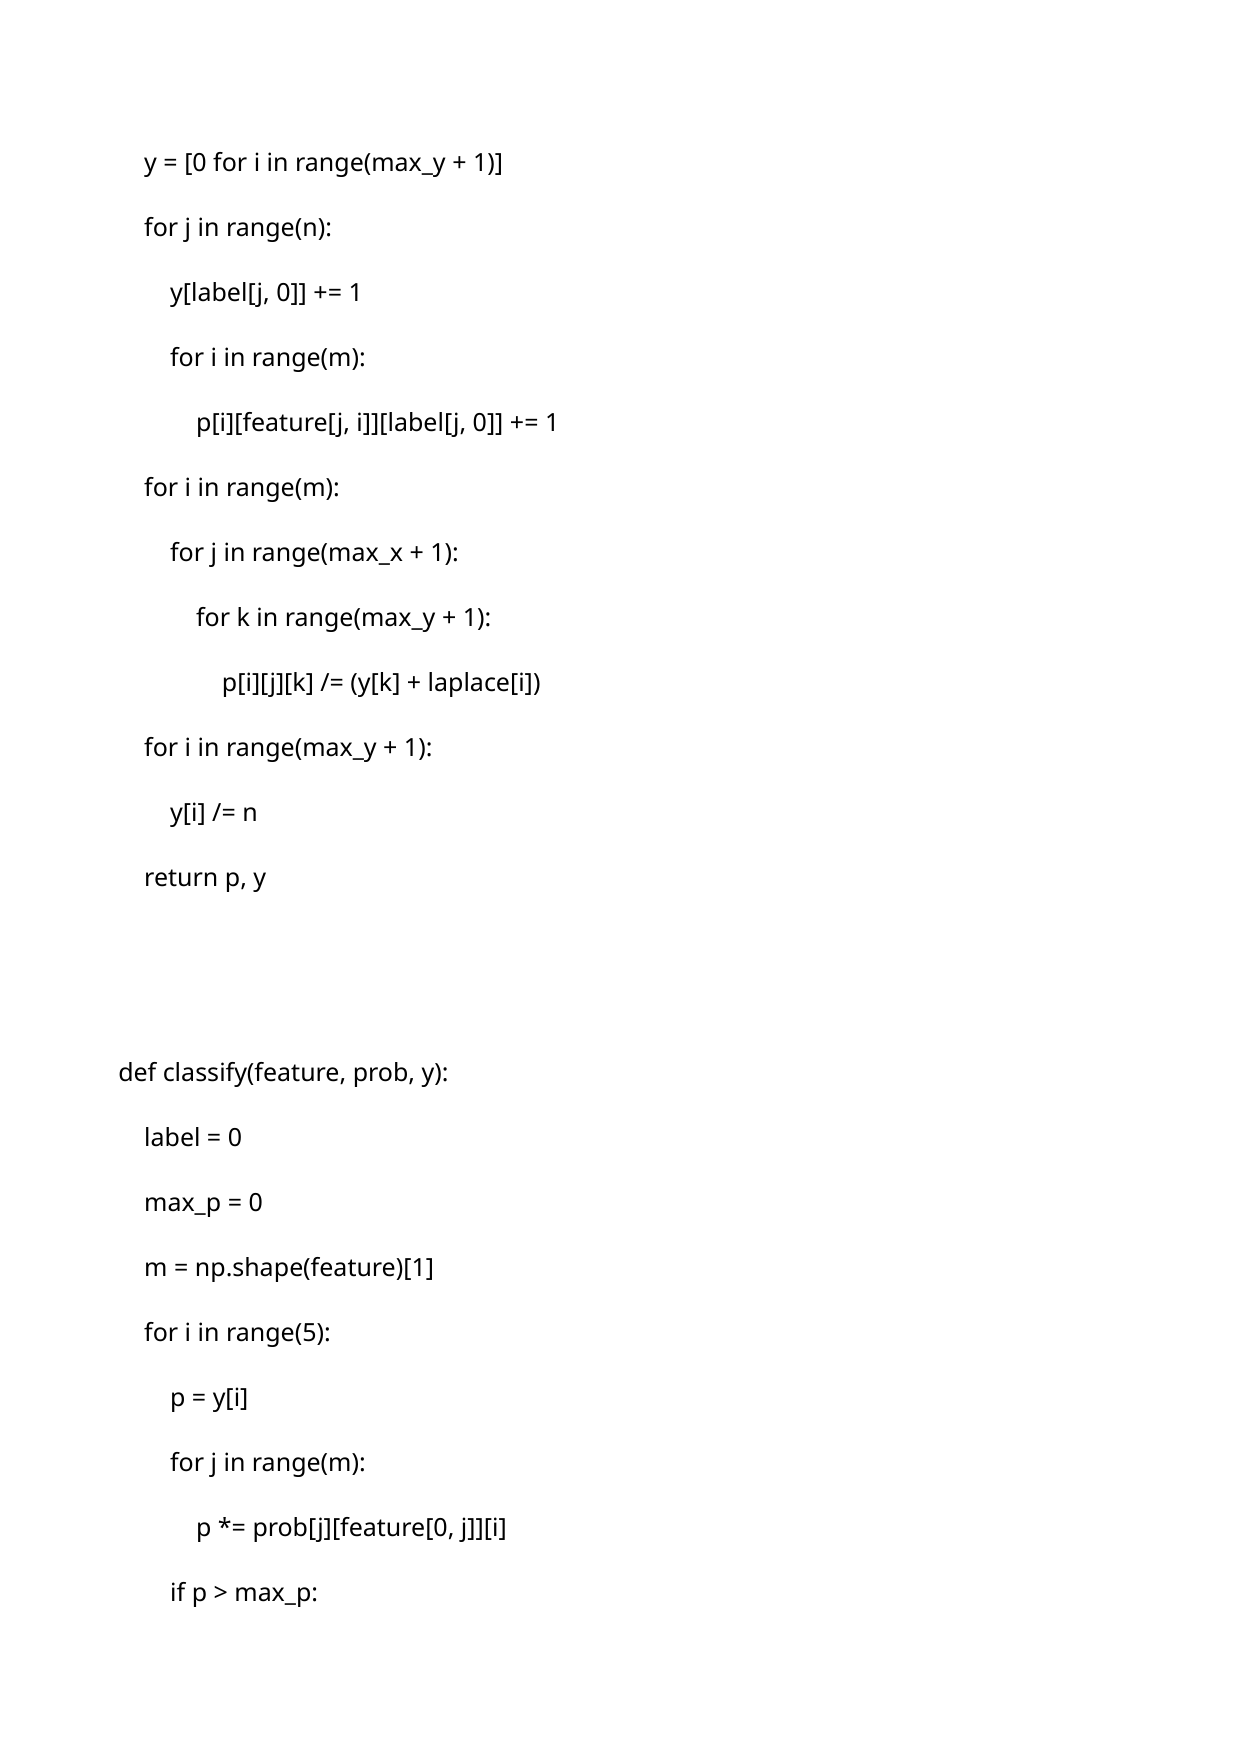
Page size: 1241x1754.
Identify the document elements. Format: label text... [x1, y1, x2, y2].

text def classify(feature, prob, y): [118, 1039, 1122, 1104]
text for i in range(m): [118, 324, 1122, 389]
text y[i] /= n [118, 779, 1122, 844]
text for j in range(max_x + 1): [118, 519, 1122, 584]
text for i in range(5): [118, 1299, 1122, 1364]
text for i in range(m): [118, 454, 1122, 519]
text for j in range(n): [118, 194, 1122, 259]
text for i in range(max_y + 1): [118, 714, 1122, 779]
text label = 0 [118, 1104, 1122, 1169]
text for k in range(max_y + 1): [118, 584, 1122, 649]
text for j in range(m): [118, 1429, 1122, 1494]
text max_p = 0 [118, 1169, 1122, 1234]
text return p, y [118, 844, 1122, 909]
text p = y[i] [118, 1364, 1122, 1429]
text y = [0 for i in range(max_y + 1)] [118, 129, 1122, 194]
text if p > max_p: [118, 1559, 1122, 1624]
text p *= prob[j][feature[0, j]][i] [118, 1494, 1122, 1559]
text y[label[j, 0]] += 1 [118, 259, 1122, 324]
text p[i][j][k] /= (y[k] + laplace[i]) [118, 649, 1122, 714]
text m = np.shape(feature)[1] [118, 1234, 1122, 1299]
text p[i][feature[j, i]][label[j, 0]] += 1 [118, 389, 1122, 454]
